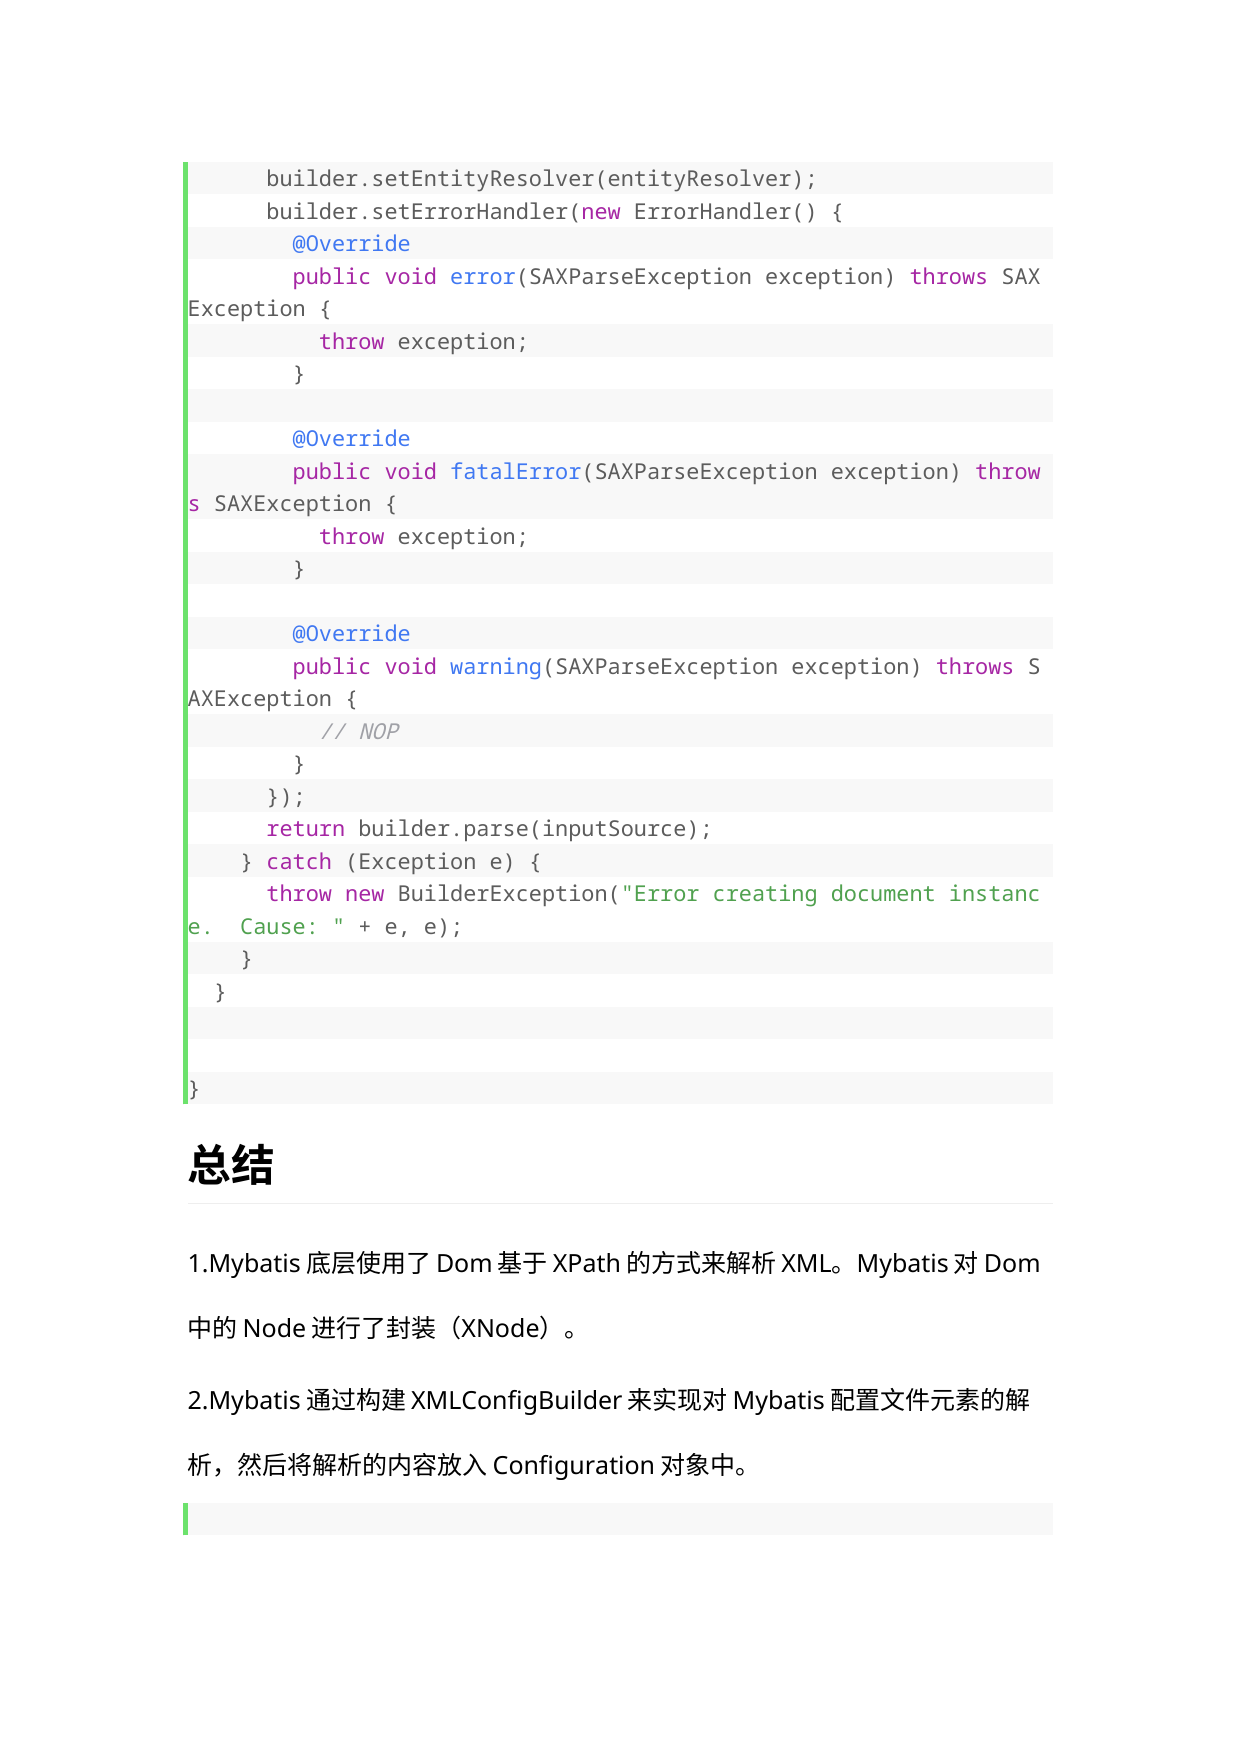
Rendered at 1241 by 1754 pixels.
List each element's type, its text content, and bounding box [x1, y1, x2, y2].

text } [188, 552, 1053, 584]
text throw new BuilderException("Error creating document instance. Cause: " + e, e); [188, 877, 1053, 942]
text } [188, 747, 1053, 779]
text @Override [188, 617, 1053, 649]
text } [188, 974, 1053, 1007]
text } [188, 357, 1053, 389]
text public void fatalError(SAXParseException exception) throws SAXException { [188, 454, 1053, 519]
text } [188, 942, 1053, 974]
text } catch (Exception e) { [188, 844, 1053, 877]
text throw exception; [188, 324, 1053, 357]
text return builder.parse(inputSource); [188, 812, 1053, 844]
text } [188, 1072, 1053, 1104]
text 总结 [187, 1129, 1053, 1204]
text builder.setErrorHandler(new ErrorHandler() { [188, 194, 1053, 227]
text @Override [188, 422, 1053, 454]
text 2.Mybatis通过构建XMLConfigBuilder来实现对Mybatis配置文件元素的解析，然后将解析的内容放入Configuration对象中。 [187, 1366, 1053, 1496]
text 1.Mybatis底层使用了Dom基于XPath的方式来解析XML。Mybatis对Dom中的Node进行了封装（XNode）。 [187, 1229, 1053, 1359]
text @Override [188, 227, 1053, 259]
text // NOP [188, 714, 1053, 747]
text public void warning(SAXParseException exception) throws SAXException { [188, 649, 1053, 714]
text throw exception; [188, 519, 1053, 552]
text builder.setEntityResolver(entityResolver); [188, 162, 1053, 194]
text }); [188, 779, 1053, 812]
text public void error(SAXParseException exception) throws SAXException { [188, 259, 1053, 324]
